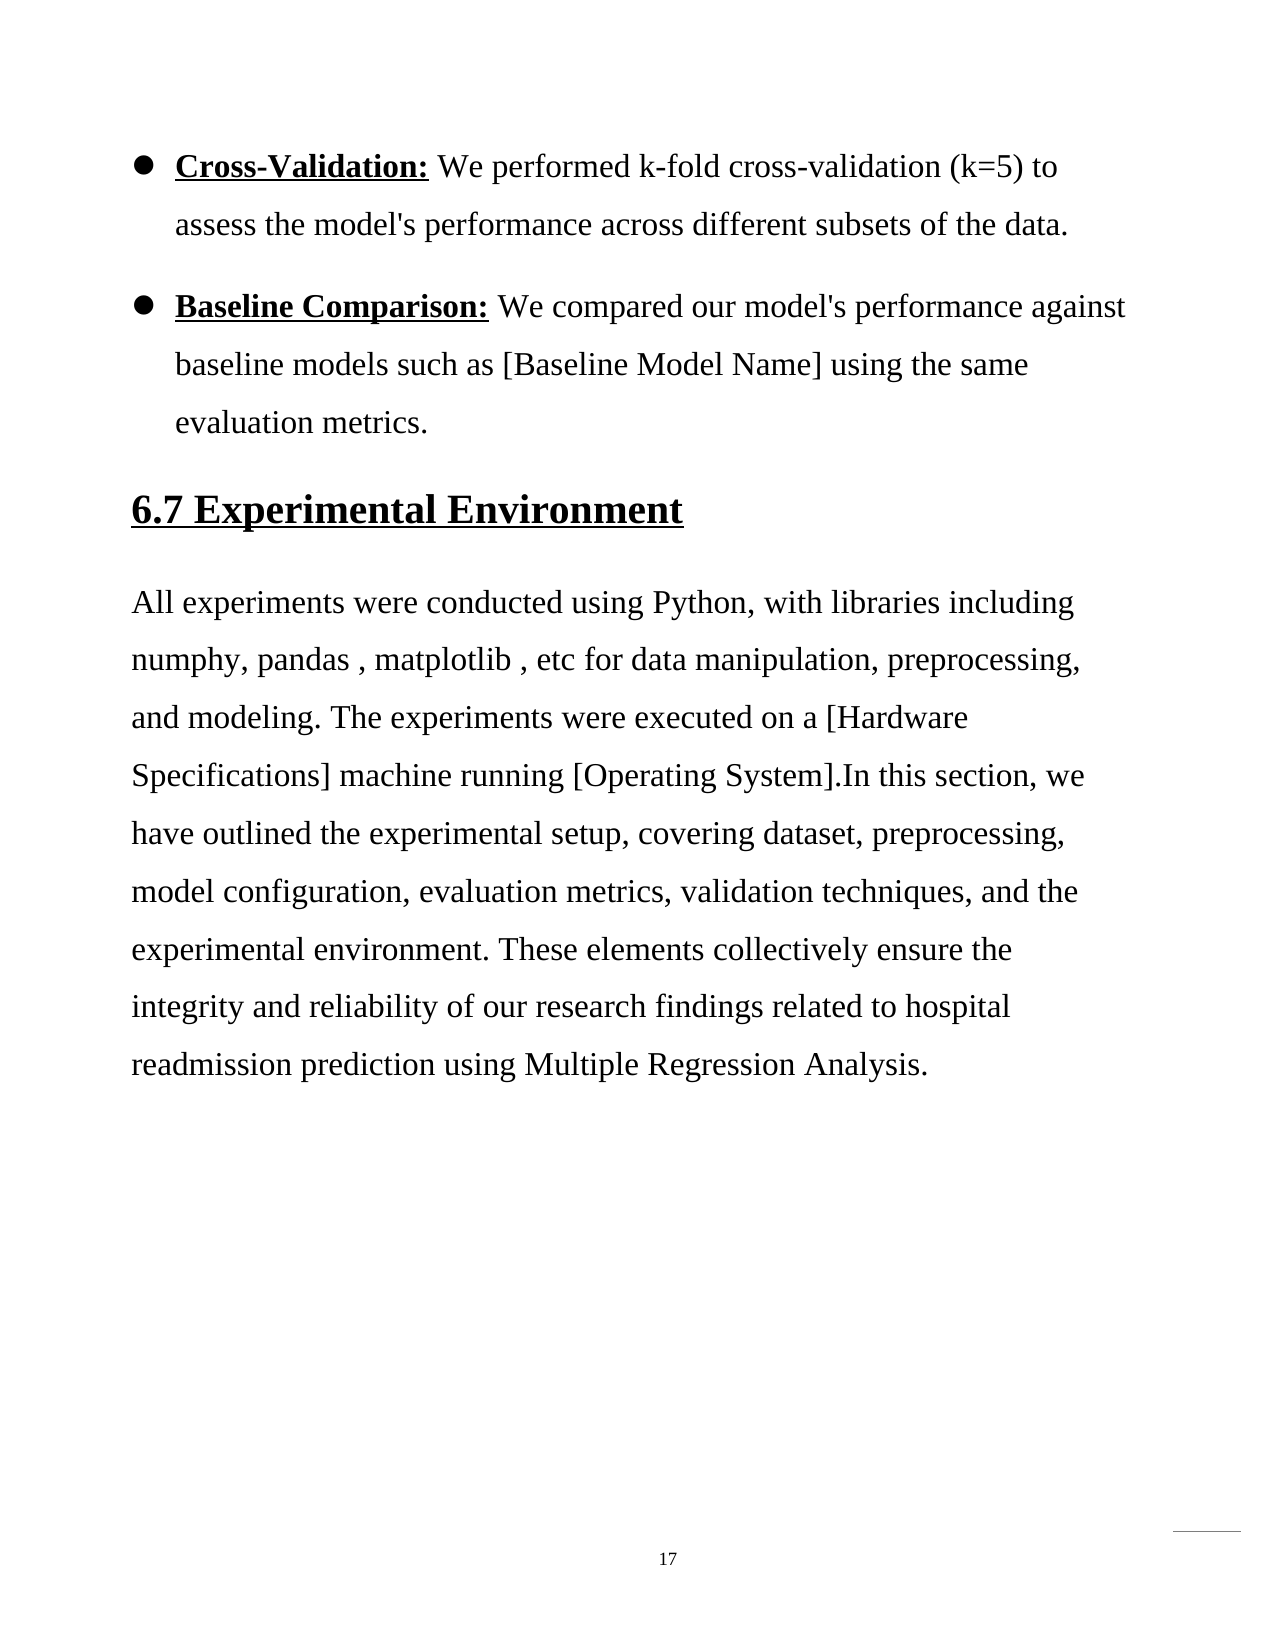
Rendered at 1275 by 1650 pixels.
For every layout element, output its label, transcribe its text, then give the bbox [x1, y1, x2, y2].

list Cross-Validation: We performed k-fold cross-validation (k=5) to assess the model's performance across different subsets of the data. [131, 146, 1130, 242]
text All experiments were conducted using Python, with libraries including numphy, pandas , matplotlib , etc for data manipulation, preprocessing, and modeling. The experiments were executed on a [Hardware Specifications] machine running [Operating System].In this section, we have outlined the experimental setup, covering dataset, preprocessing, model configuration, evaluation metrics, validation techniques, and the experimental environment. These elements collectively ensure the integrity and reliability of our research findings related to hospital readmission prediction using Multiple Regression Analysis. [131, 582, 1130, 1083]
list Baseline Comparison: We compared our model's performance against baseline models such as [Baseline Model Name] using the same evaluation metrics. [131, 287, 1130, 441]
text 6.7 Experimental Environment [131, 485, 1130, 533]
